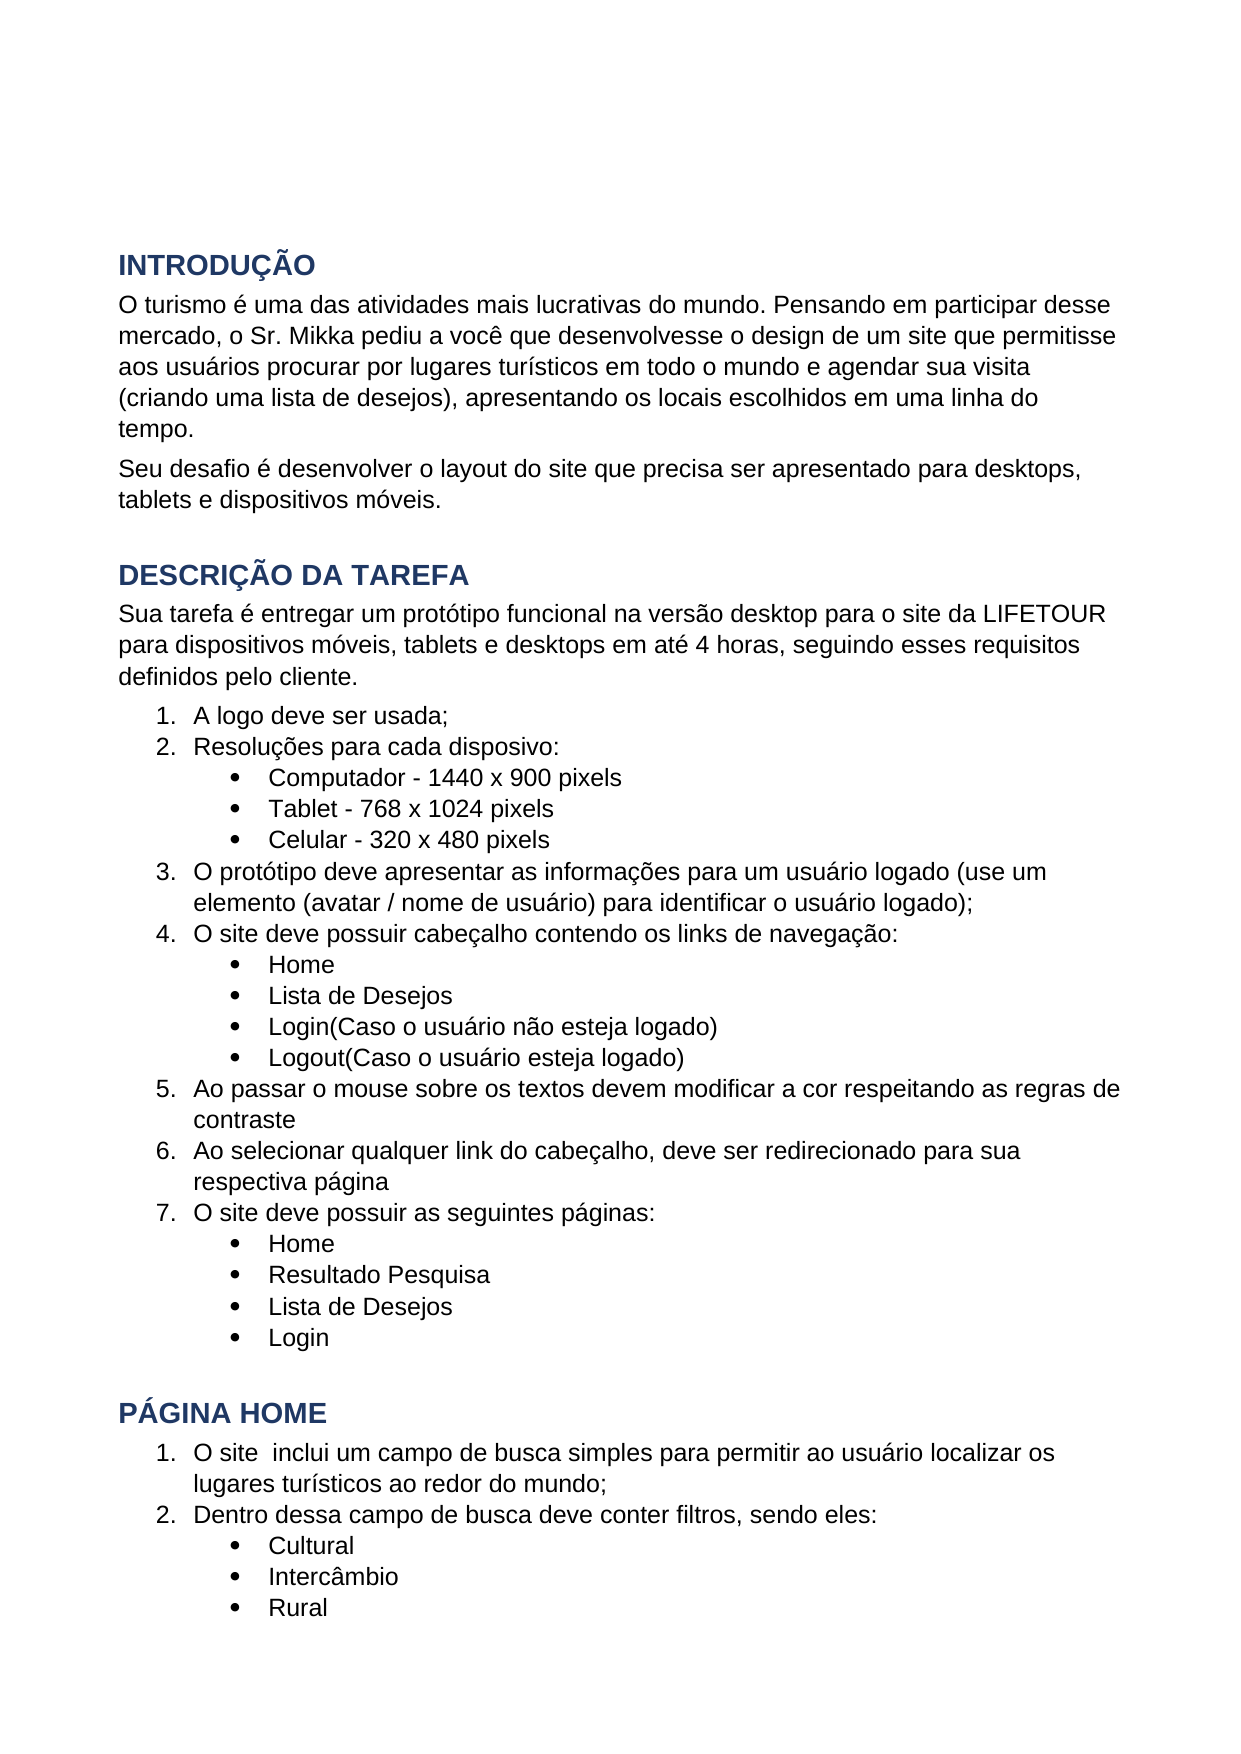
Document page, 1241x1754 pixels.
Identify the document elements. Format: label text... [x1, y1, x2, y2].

list Resoluções para cada disposivo: [156, 732, 1122, 761]
list Dentro dessa campo de busca deve conter filtros, sendo eles: [156, 1499, 1122, 1528]
subtitle INTRODUÇÃO [118, 248, 1122, 282]
list O site deve possuir as seguintes páginas: [156, 1198, 1122, 1227]
list Home [231, 949, 1122, 978]
list Resultado Pesquisa [231, 1261, 1122, 1289]
list Login(Caso o usuário não esteja logado) [231, 1012, 1122, 1041]
list O site inclui um campo de busca simples para permitir ao usuário localizar os lugares turísticos ao redor do mundo; [156, 1437, 1122, 1497]
list Login [231, 1323, 1122, 1352]
list Tablet - 768 x 1024 pixels [231, 794, 1122, 823]
text Sua tarefa é entregar um protótipo funcional na versão desktop para o site da LIFETOUR para dispositivos móveis, tablets e desktops em até 4 horas, seguindo esses requisitos definidos pelo cliente. [118, 599, 1122, 690]
text O turismo é uma das atividades mais lucrativas do mundo. Pensando em participar desse mercado, o Sr. Mikka pediu a você que desenvolvesse o design de um site que permitisse aos usuários procurar por lugares turísticos em todo o mundo e agendar sua visita (criando uma lista de desejos), apresentando os locais escolhidos em uma linha do tempo. [118, 290, 1122, 443]
list Home [231, 1229, 1122, 1258]
list Computador - 1440 x 900 pixels [231, 763, 1122, 792]
list Logout(Caso o usuário esteja logado) [231, 1043, 1122, 1072]
list Lista de Desejos [231, 1292, 1122, 1321]
list Cultural [231, 1531, 1122, 1559]
list Ao passar o mouse sobre os textos devem modificar a cor respeitando as regras de contraste [156, 1074, 1122, 1134]
list Rural [231, 1593, 1122, 1622]
list Ao selecionar qualquer link do cabeçalho, deve ser redirecionado para sua respectiva página [156, 1136, 1122, 1196]
list Celular - 320 x 480 pixels [231, 825, 1122, 854]
list O site deve possuir cabeçalho contendo os links de navegação: [156, 918, 1122, 947]
list Intercâmbio [231, 1562, 1122, 1591]
subtitle DESCRIÇÃO DA TAREFA [118, 558, 1122, 591]
list Lista de Desejos [231, 981, 1122, 1009]
list O protótipo deve apresentar as informações para um usuário logado (use um elemento (avatar / nome de usuário) para identificar o usuário logado); [156, 856, 1122, 916]
list A logo deve ser usada; [156, 701, 1122, 730]
text Seu desafio é desenvolver o layout do site que precisa ser apresentado para desktops, tablets e dispositivos móveis. [118, 454, 1122, 514]
subtitle PÁGINA HOME [118, 1396, 1122, 1429]
